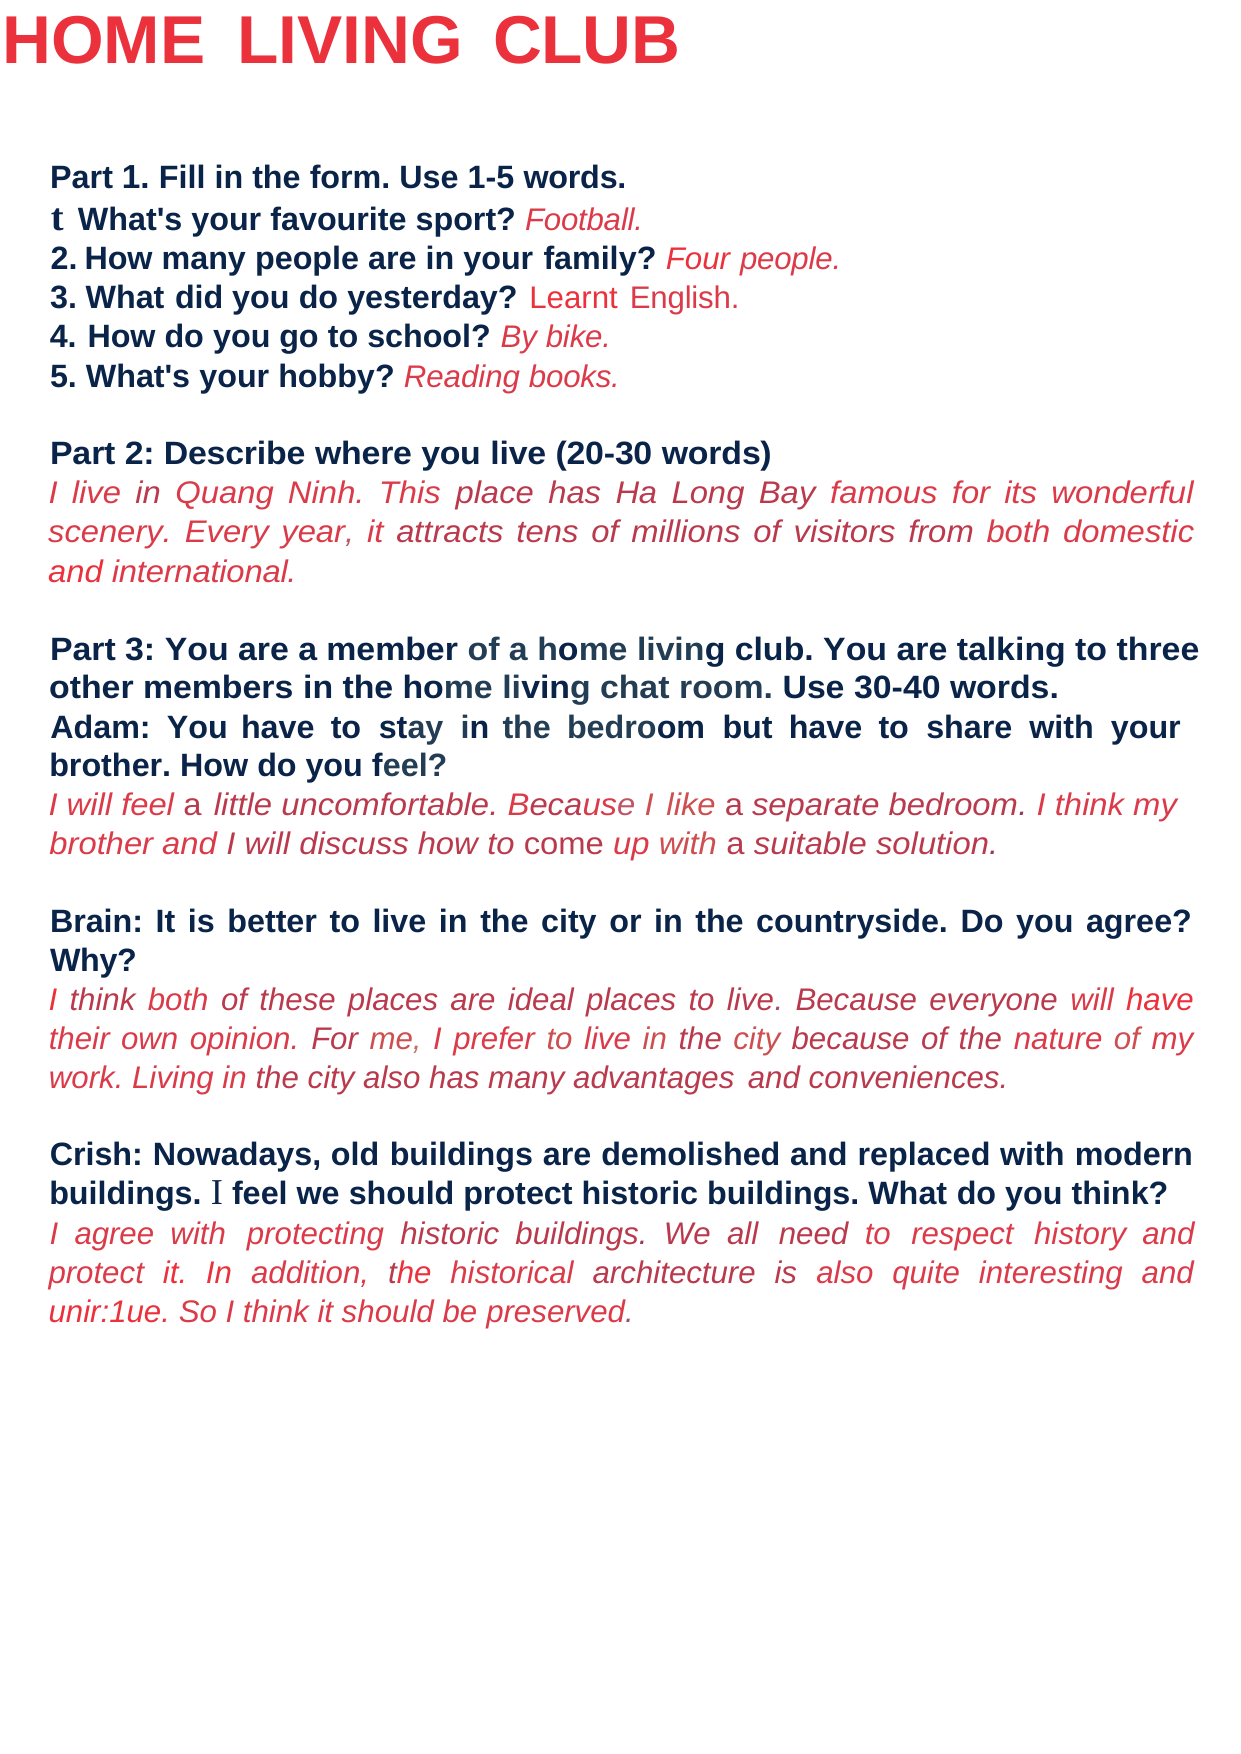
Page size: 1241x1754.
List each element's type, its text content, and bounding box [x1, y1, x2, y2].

text I will feel a little uncomfortable. Because I like a separate bedroom. I think my brother and I will discuss how to come up with a suitable solution. [48, 786, 1240, 861]
text I think both of these places are ideal places to live. Because everyone will have their own opinion. For me, I prefer to live in the city because of the nature of my work. Living in the city also has many advantages and conveniences. [48, 981, 1194, 1095]
text t What's your favourite sport? Football. [51, 196, 1240, 239]
list How do you go to school? By bike. [49, 317, 1240, 354]
list What did you do yesterday? Learnt English. [50, 279, 1240, 316]
subtitle Part 2: Describe where you live (20-30 words) [50, 434, 1240, 471]
list How many people are in your family? Four people. [50, 239, 1240, 276]
text I live in Quang Ninh. This place has Ha Long Bay famous for its wonderful scenery. Every year, it attracts tens of millions of visitors from both domestic and international. [48, 474, 1194, 589]
list What's your hobby? Reading books. [50, 357, 1240, 394]
text I agree with protecting historic buildings. We all need to respect history and protect it. In addition, the historical architecture is also quite interesting and unir:1ue. So I think it should be preserved. [48, 1215, 1194, 1329]
subtitle Crish: Nowadays, old buildings are demolished and replaced with modern buildings. I feel we should protect historic buildings. What do you think? [49, 1137, 1193, 1213]
subtitle Part 1. Fill in the form. Use 1-5 words. [50, 160, 1240, 196]
subtitle Brain: It is better to live in the city or in the countryside. Do you agree? Why? [50, 902, 1194, 978]
text Adam: You have to stay in the bedroom but have to share with your brother. How do you feel? [49, 708, 1240, 783]
subtitle Part 3: You are a member of a home living club. You are talking to three other members in the home living chat room. Use 30-40 words. [49, 630, 1240, 706]
